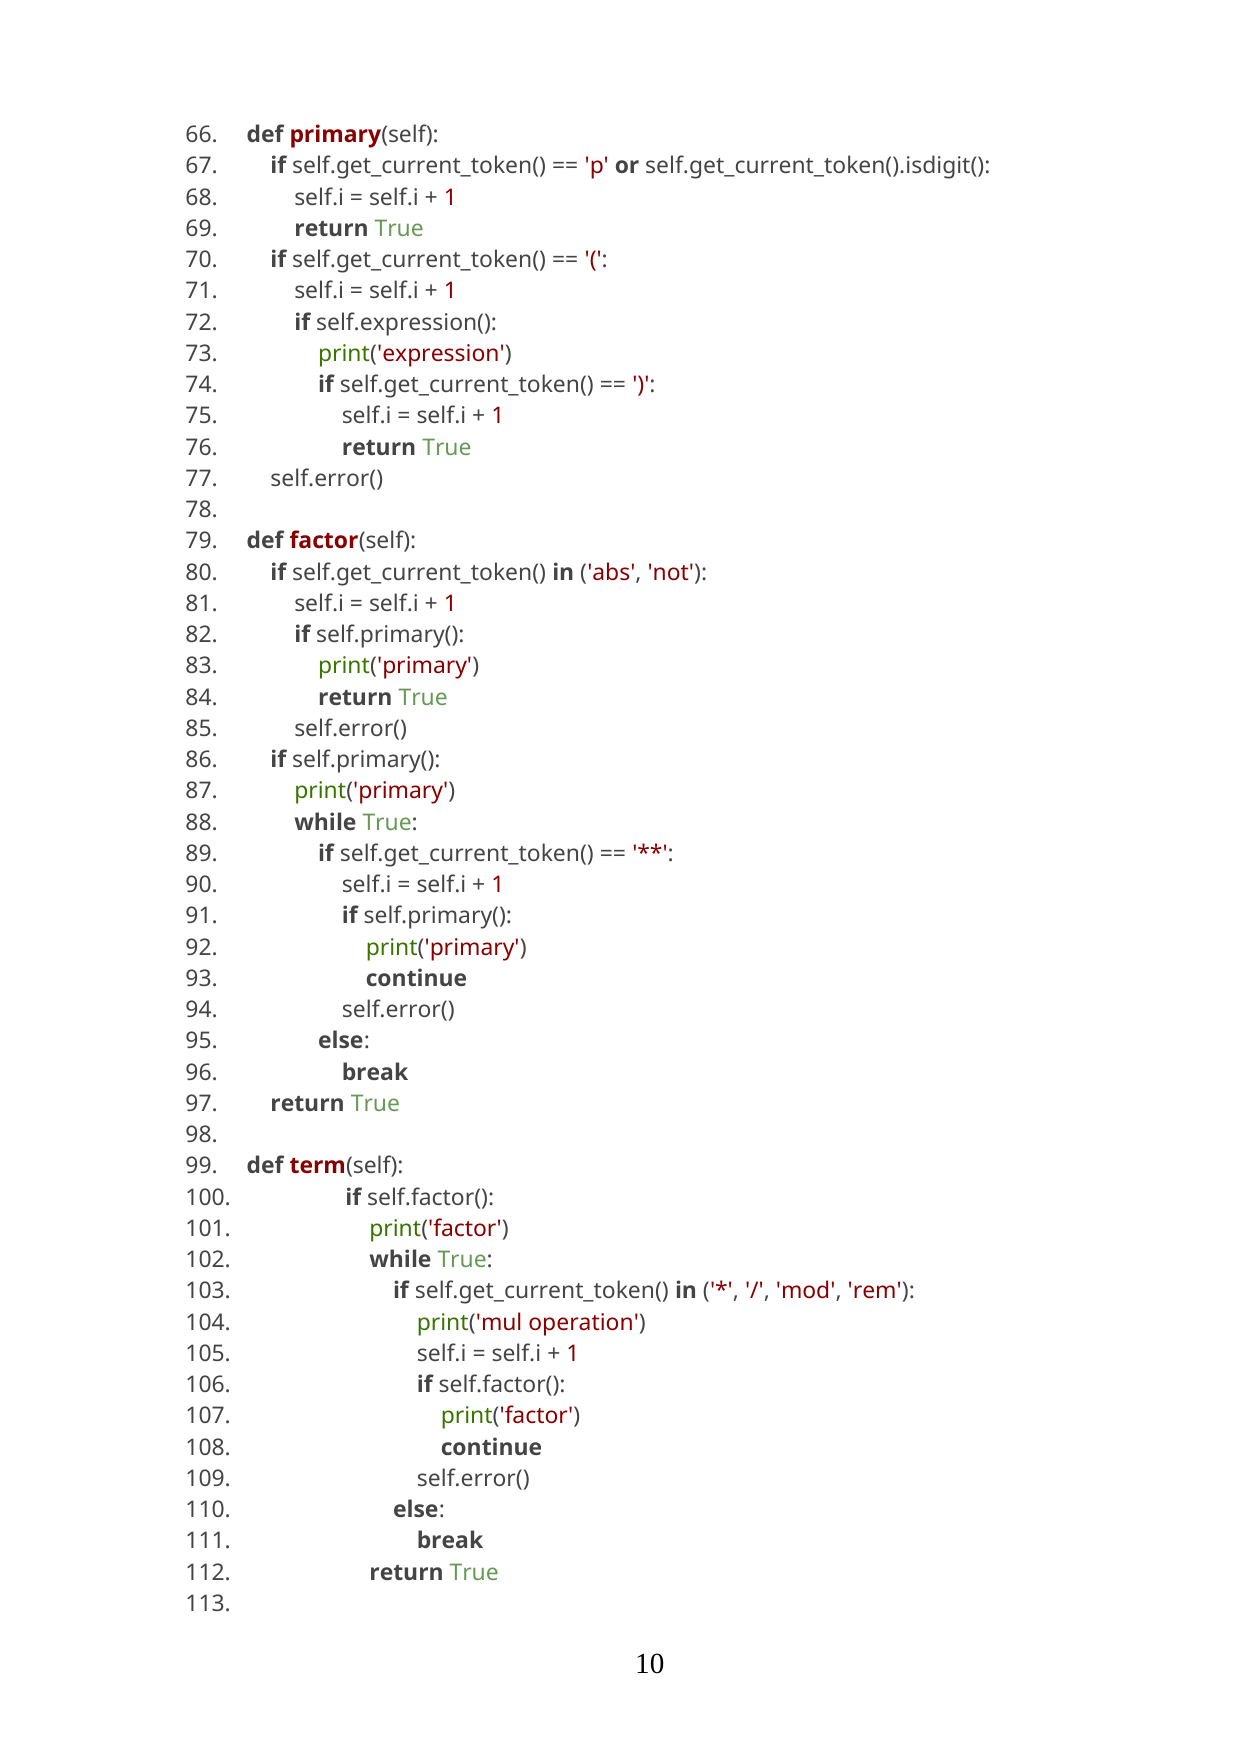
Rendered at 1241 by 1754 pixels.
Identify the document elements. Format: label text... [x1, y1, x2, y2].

list while True: [185, 1243, 1152, 1274]
list if self.get_current_token() == '**': [185, 837, 1152, 868]
list if self.expression(): [185, 306, 1152, 337]
list break [185, 1056, 1152, 1087]
list return True [185, 1556, 1152, 1587]
list self.i = self.i + 1 [185, 399, 1152, 431]
list print('primary') [185, 774, 1152, 806]
list print('primary') [185, 931, 1152, 962]
list continue [185, 962, 1152, 993]
list break [185, 1524, 1152, 1556]
list self.error() [185, 712, 1152, 743]
list if self.get_current_token() in ('abs', 'not'): [185, 556, 1152, 587]
list def primary(self): [185, 118, 1152, 149]
list self.error() [185, 993, 1152, 1024]
list while True: [185, 806, 1152, 837]
list print('factor') [185, 1212, 1152, 1243]
list continue [185, 1431, 1152, 1462]
list if self.get_current_token() == '(': [185, 243, 1152, 274]
list if self.get_current_token() in ('*', '/', 'mod', 'rem'): [185, 1274, 1152, 1306]
list self.error() [185, 462, 1152, 493]
list self.i = self.i + 1 [185, 1337, 1152, 1368]
list if self.primary(): [185, 899, 1152, 931]
list if self.primary(): [185, 743, 1152, 774]
list return True [185, 431, 1152, 462]
list else: [185, 1024, 1152, 1056]
list self.i = self.i + 1 [185, 587, 1152, 618]
list if self.factor(): [185, 1368, 1152, 1399]
list return True [185, 681, 1152, 712]
list def factor(self): [185, 524, 1152, 556]
list def term(self): [185, 1149, 1152, 1181]
list if self.primary(): [185, 618, 1152, 649]
list if self.factor(): [185, 1181, 1152, 1212]
list if self.get_current_token() == 'p' or self.get_current_token().isdigit(): [185, 149, 1152, 181]
list return True [185, 1087, 1152, 1118]
list self.i = self.i + 1 [185, 868, 1152, 899]
list print('mul operation') [185, 1306, 1152, 1337]
list if self.get_current_token() == ')': [185, 368, 1152, 399]
list self.error() [185, 1462, 1152, 1493]
list self.i = self.i + 1 [185, 181, 1152, 212]
list else: [185, 1493, 1152, 1524]
list return True [185, 212, 1152, 243]
list print('factor') [185, 1399, 1152, 1431]
list print('primary') [185, 649, 1152, 681]
list self.i = self.i + 1 [185, 274, 1152, 306]
list print('expression') [185, 337, 1152, 368]
